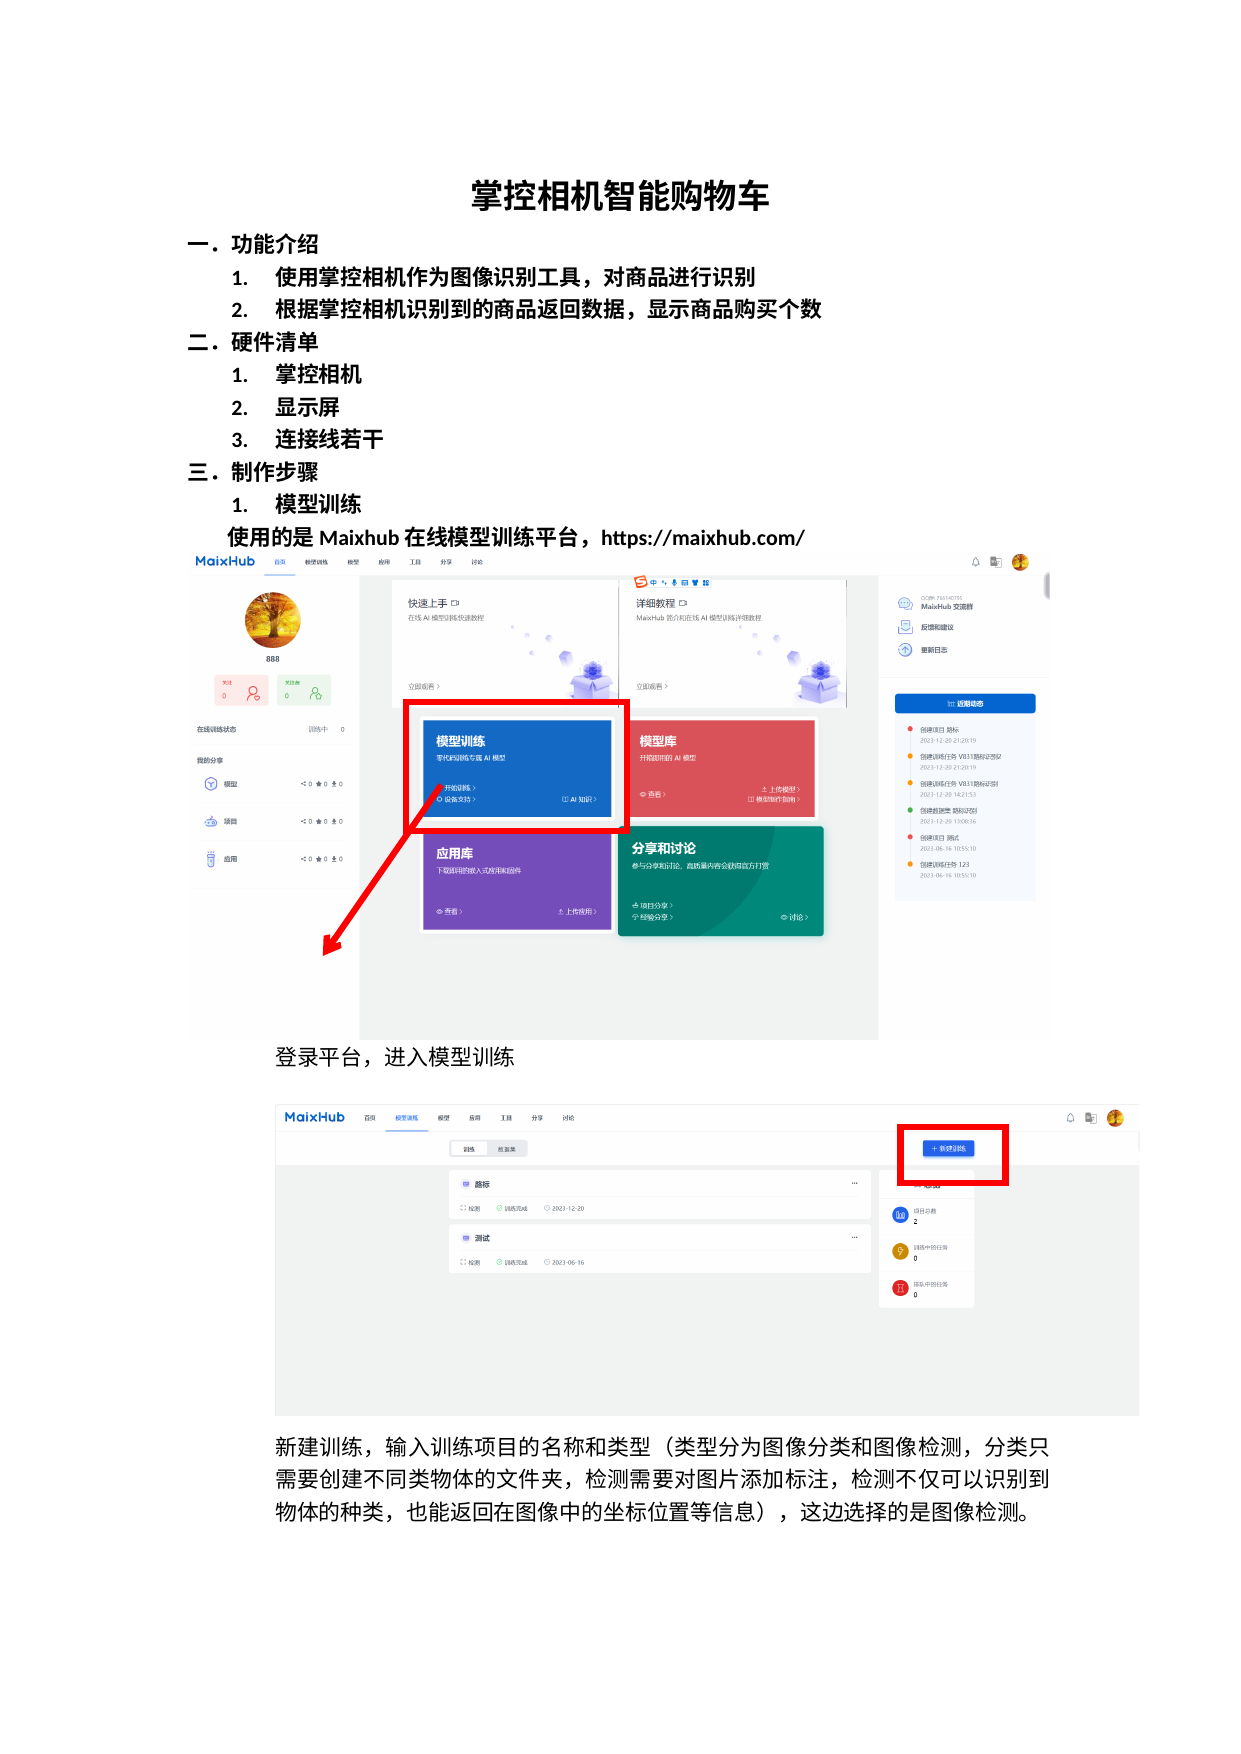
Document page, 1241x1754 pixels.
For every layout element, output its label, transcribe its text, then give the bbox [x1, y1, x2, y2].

list 显示屏 [231, 389, 1053, 422]
list 使用掌控相机作为图像识别工具，对商品进行识别 [231, 259, 1053, 292]
text 新建训练，输入训练项目的名称和类型（类型分为图像分类和图像检测，分类只需要创建不同类物体的文件夹，检测需要对图片添加标注，检测不仅可以识别到物体的种类，也能返回在图像中的坐标位置等信息），这边选择的是图像检测。 [275, 1429, 1053, 1527]
list 掌控相机 [231, 357, 1053, 389]
list 制作步骤 [187, 454, 1053, 487]
picture [187, 552, 1050, 1040]
text 使用的是Maixhub在线模型训练平台，https://maixhub.com/ [187, 519, 1053, 552]
list 硬件清单 [187, 324, 1053, 357]
text 登录平台，进入模型训练 [187, 1039, 1053, 1072]
list 根据掌控相机识别到的商品返回数据，显示商品购买个数 [231, 292, 1053, 324]
list 连接线若干 [231, 422, 1053, 454]
picture [275, 1104, 1140, 1416]
text 掌控相机智能购物车 [187, 162, 1053, 227]
list 模型训练 [231, 487, 1053, 519]
list 功能介绍 [187, 227, 1053, 259]
